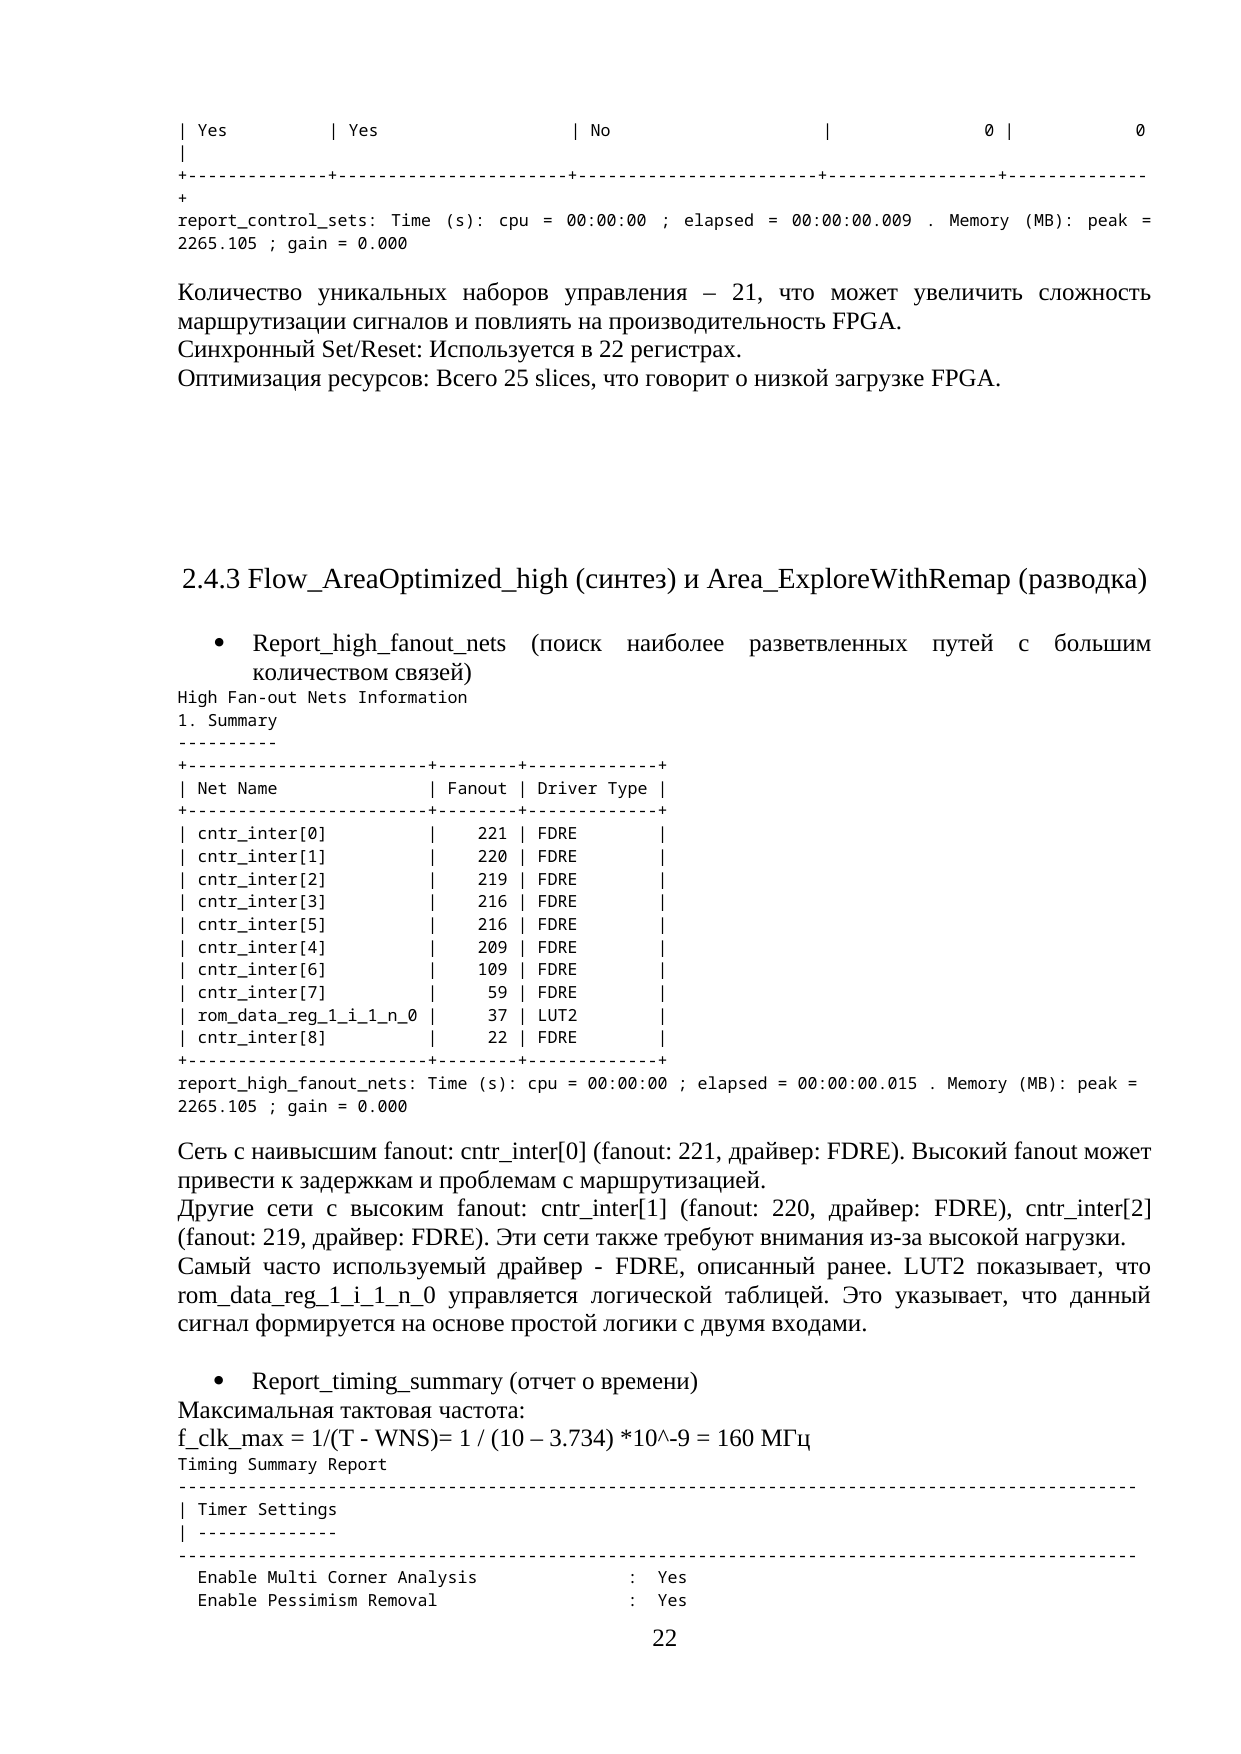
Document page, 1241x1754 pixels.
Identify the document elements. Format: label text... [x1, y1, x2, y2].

text | cntr_inter[4] | 209 | FDRE | [177, 935, 1152, 958]
text ------------------------------------------------------------------------------------------------ [177, 1475, 1152, 1498]
text | cntr_inter[1] | 220 | FDRE | [177, 844, 1152, 867]
text Enable Pessimism Removal : Yes [177, 1588, 1152, 1611]
list Report_high_fanout_nets (поиск наиболее разветвленных путей с большим количеством связей) [215, 628, 1152, 685]
text | rom_data_reg_1_i_1_n_0 | 37 | LUT2 | [177, 1003, 1152, 1026]
text +------------------------+--------+-------------+ [177, 799, 1152, 822]
text Самый часто используемый драйвер - FDRE, описанный ранее. LUT2 показывает, что rom_data_reg_1_i_1_n_0 управляется логической таблицей. Это указывает, что данный сигнал формируется на основе простой логики с двумя входами. [177, 1251, 1152, 1337]
text | cntr_inter[6] | 109 | FDRE | [177, 958, 1152, 981]
text f_clk_max = 1/(T - WNS)= 1 / (10 – 3.734) *10^-9 = 160 МГц [177, 1423, 1152, 1452]
text +------------------------+--------+-------------+ [177, 1049, 1152, 1071]
text +------------------------+--------+-------------+ [177, 753, 1152, 776]
text Другие сети с высоким fanout: cntr_inter[1] (fanout: 220, драйвер: FDRE), cntr_inter[2] (fanout: 219, драйвер: FDRE). Эти сети также требуют внимания из-за высокой нагрузки. [177, 1193, 1152, 1251]
text | Timer Settings [177, 1498, 1152, 1520]
text | cntr_inter[0] | 221 | FDRE | [177, 822, 1152, 844]
list Report_timing_summary (отчет о времени) [214, 1366, 1152, 1395]
text Количество уникальных наборов управления – 21, что может увеличить сложность маршрутизации сигналов и повлиять на производительность FPGA. [177, 277, 1152, 334]
text | cntr_inter[8] | 22 | FDRE | [177, 1026, 1152, 1049]
text Timing Summary Report [177, 1452, 1152, 1475]
text Максимальная тактовая частота: [177, 1395, 1152, 1423]
text | cntr_inter[5] | 216 | FDRE | [177, 912, 1152, 935]
text | cntr_inter[7] | 59 | FDRE | [177, 981, 1152, 1003]
text report_high_fanout_nets: Time (s): cpu = 00:00:00 ; elapsed = 00:00:00.015 . Memory (MB): peak = 2265.105 ; gain = 0.000 [177, 1071, 1152, 1117]
text ------------------------------------------------------------------------------------------------ [177, 1543, 1152, 1566]
text report_control_sets: Time (s): cpu = 00:00:00 ; elapsed = 00:00:00.009 . Memory (MB): peak = 2265.105 ; gain = 0.000 [177, 209, 1152, 254]
text High Fan-out Nets Information [177, 685, 1152, 708]
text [177, 163, 1152, 209]
text | cntr_inter[3] | 216 | FDRE | [177, 890, 1152, 912]
text Синхронный Set/Reset: Используется в 22 регистрах. [177, 334, 1152, 363]
text | Yes | Yes | No | 0 | 0 | [177, 118, 1152, 163]
text Enable Multi Corner Analysis : Yes [177, 1566, 1152, 1588]
text 1. Summary [177, 708, 1152, 731]
text | Net Name | Fanout | Driver Type | [177, 776, 1152, 799]
text | cntr_inter[2] | 219 | FDRE | [177, 867, 1152, 890]
text 2.4.3 Flow_AreaOptimized_high (синтез) и Area_ExploreWithRemap (разводка) [177, 561, 1152, 594]
text ---------- [177, 731, 1152, 753]
text | -------------- [177, 1520, 1152, 1543]
text Оптимизация ресурсов: Всего 25 slices, что говорит о низкой загрузке FPGA. [177, 363, 1152, 392]
text Сеть с наивысшим fanout: cntr_inter[0] (fanout: 221, драйвер: FDRE). Высокий fanout может привести к задержкам и проблемам с маршрутизацией. [177, 1136, 1152, 1193]
